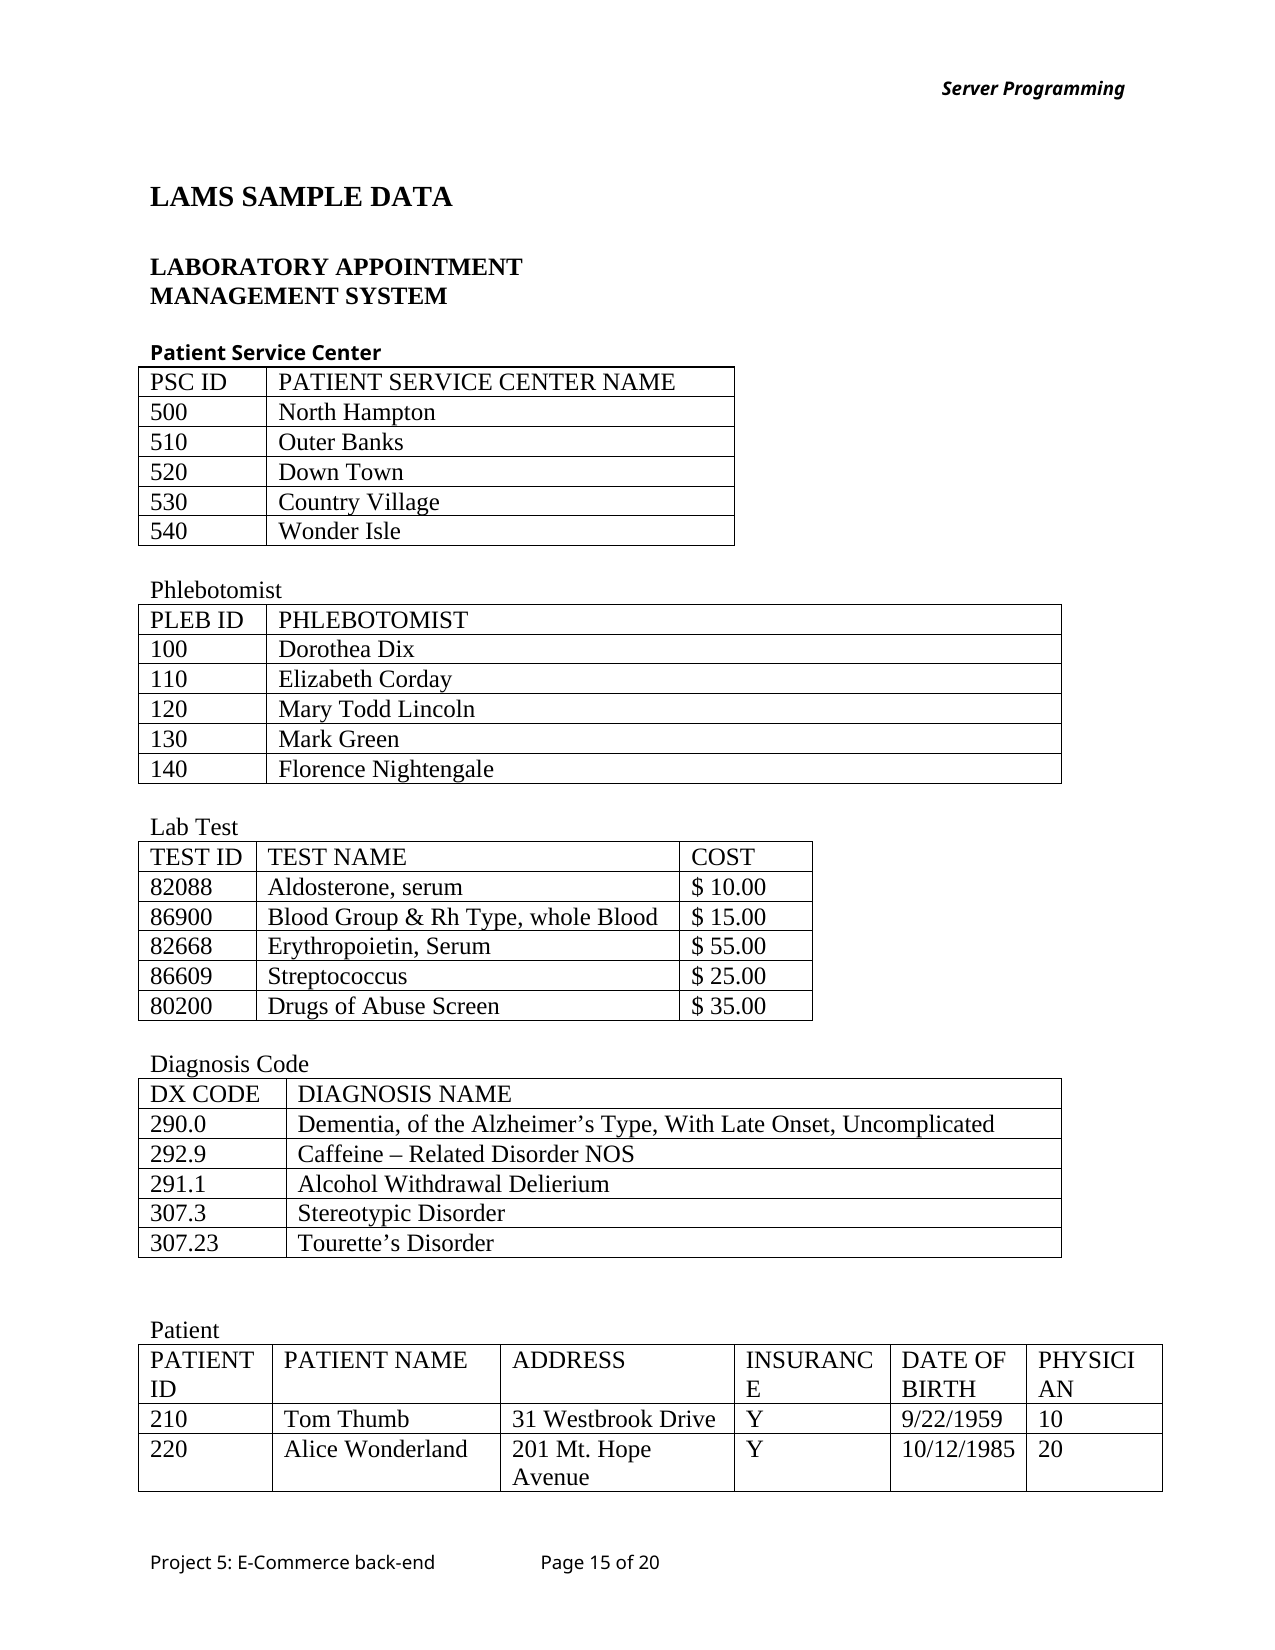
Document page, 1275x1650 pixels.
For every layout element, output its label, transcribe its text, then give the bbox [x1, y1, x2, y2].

table_cell 100 [139, 635, 266, 663]
table_header PLEB ID [139, 605, 266, 633]
table_header PSC ID [139, 368, 266, 396]
table_cell $ 10.00 [680, 872, 812, 901]
table_header DX CODE [139, 1079, 286, 1108]
table_cell 80200 [139, 991, 256, 1020]
table_cell 86609 [139, 961, 256, 990]
table_cell 510 [139, 427, 266, 456]
table_cell $ 15.00 [680, 902, 812, 930]
text Diagnosis Code [150, 1049, 1125, 1078]
table_cell Caffeine – Related Disorder NOS [287, 1139, 1061, 1168]
text LABORATORY APPOINTMENT MANAGEMENT SYSTEM [150, 252, 637, 309]
table_cell 9/22/1959 [891, 1404, 1026, 1433]
table_cell 10/12/1985 [891, 1434, 1026, 1491]
table_cell Elizabeth Corday [267, 664, 1061, 693]
table_cell 140 [139, 754, 266, 782]
table_cell Stereotypic Disorder [287, 1199, 1061, 1227]
table_cell 291.1 [139, 1169, 286, 1197]
table_cell 210 [139, 1404, 272, 1433]
table_cell Y [735, 1434, 890, 1491]
table_cell Alcohol Withdrawal Delierium [287, 1169, 1061, 1197]
text Patient [150, 1316, 1125, 1344]
table_cell 110 [139, 664, 266, 693]
table_cell Y [735, 1404, 890, 1433]
table_cell 130 [139, 724, 266, 753]
text Phlebotomist [150, 575, 1125, 604]
table_cell $ 55.00 [680, 931, 812, 960]
text LAMS SAMPLE DATA [150, 179, 637, 212]
table_cell Streptococcus [257, 961, 679, 990]
table_header ADDRESS [501, 1345, 734, 1403]
table_cell 82668 [139, 931, 256, 960]
table_header COST [680, 842, 812, 871]
table_header INSURANCE [735, 1345, 890, 1403]
table_header TEST ID [139, 842, 256, 871]
table_header PHLEBOTOMIST [267, 605, 1061, 633]
table_cell 31 Westbrook Drive [501, 1404, 734, 1433]
text Patient Service Center [150, 338, 637, 366]
table_cell 120 [139, 694, 266, 723]
table_header PHYSICIAN [1027, 1345, 1162, 1403]
table_cell 500 [139, 397, 266, 426]
table_header PATIENT SERVICE CENTER NAME [267, 368, 734, 396]
table_cell 86900 [139, 902, 256, 930]
table_cell 220 [139, 1434, 272, 1491]
table_header DIAGNOSIS NAME [287, 1079, 1061, 1108]
table_cell Aldosterone, serum [257, 872, 679, 901]
table_cell 10 [1027, 1404, 1162, 1433]
table_cell Dorothea Dix [267, 635, 1061, 663]
table_cell Wonder Isle [267, 516, 734, 545]
table_cell Outer Banks [267, 427, 734, 456]
table_cell Mark Green [267, 724, 1061, 753]
table_cell 540 [139, 516, 266, 545]
table_cell Tourette’s Disorder [287, 1228, 1061, 1257]
table_cell 201 Mt. Hope Avenue [501, 1434, 734, 1491]
table_cell $ 25.00 [680, 961, 812, 990]
table_cell Alice Wonderland [273, 1434, 500, 1491]
table_cell 20 [1027, 1434, 1162, 1491]
table_header PATIENT NAME [273, 1345, 500, 1403]
table_cell North Hampton [267, 397, 734, 426]
table_cell Mary Todd Lincoln [267, 694, 1061, 723]
table_cell 292.9 [139, 1139, 286, 1168]
table_cell Down Town [267, 457, 734, 486]
text Lab Test [150, 812, 1125, 841]
table_header DATE OF BIRTH [891, 1345, 1026, 1403]
table_cell 290.0 [139, 1109, 286, 1138]
table_header PATIENT ID [139, 1345, 272, 1403]
table_cell Dementia, of the Alzheimer’s Type, With Late Onset, Uncomplicated [287, 1109, 1061, 1138]
table_cell 307.23 [139, 1228, 286, 1257]
table_cell 82088 [139, 872, 256, 901]
table_cell Tom Thumb [273, 1404, 500, 1433]
table_cell Blood Group & Rh Type, whole Blood [257, 902, 679, 930]
table_header TEST NAME [257, 842, 679, 871]
table_cell 530 [139, 487, 266, 515]
table_cell 307.3 [139, 1199, 286, 1227]
table_cell Country Village [267, 487, 734, 515]
table_cell $ 35.00 [680, 991, 812, 1020]
table_cell Florence Nightengale [267, 754, 1061, 782]
table_cell Erythropoietin, Serum [257, 931, 679, 960]
table_cell Drugs of Abuse Screen [257, 991, 679, 1020]
table_cell 520 [139, 457, 266, 486]
